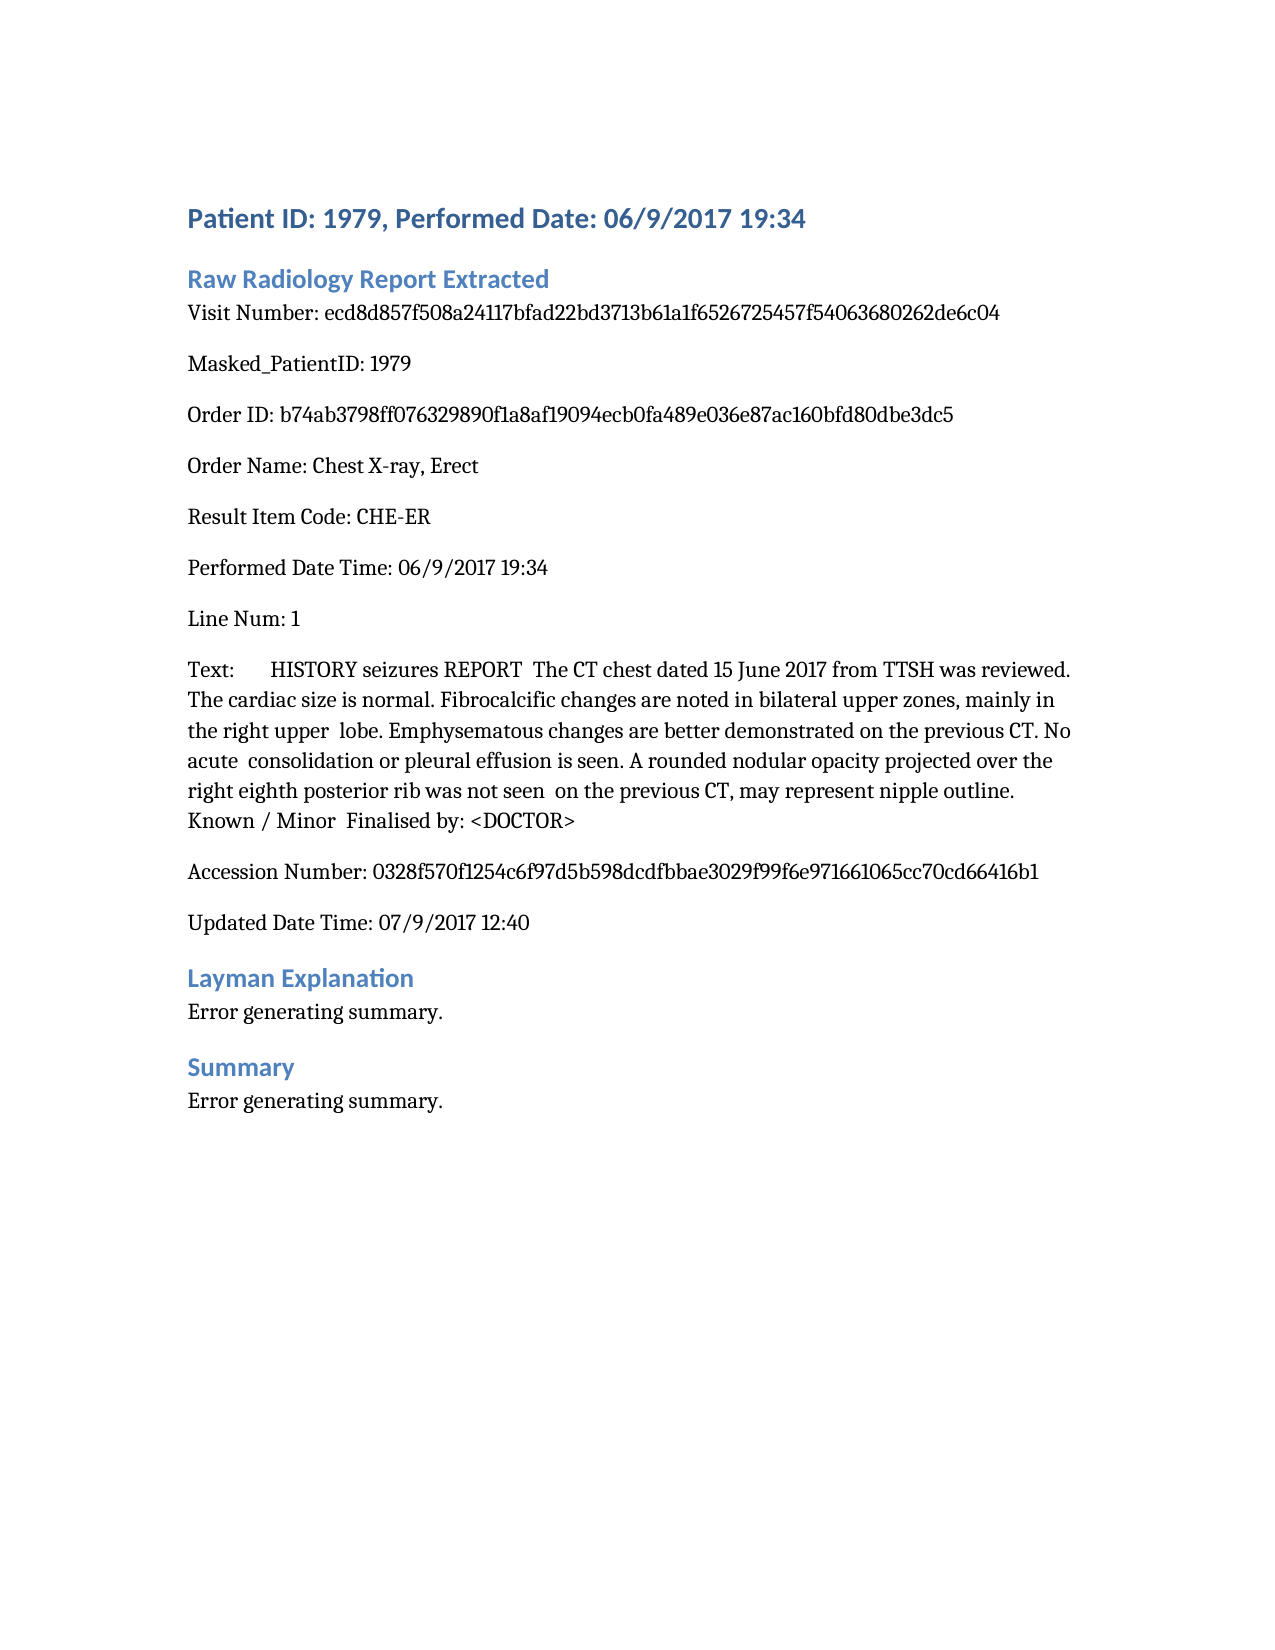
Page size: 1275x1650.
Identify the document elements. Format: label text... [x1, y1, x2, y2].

subtitle Summary [187, 1050, 1087, 1083]
text Result Item Code: CHE-ER [187, 504, 1087, 530]
text Accession Number: 0328f570f1254c6f97d5b598dcdfbbae3029f99f6e971661065cc70cd66416b1 [187, 859, 1087, 885]
text Updated Date Time: 07/9/2017 12:40 [187, 910, 1087, 936]
text Masked_PatientID: 1979 [187, 351, 1087, 377]
text Line Num: 1 [187, 606, 1087, 632]
text Performed Date Time: 06/9/2017 19:34 [187, 555, 1087, 581]
subtitle Layman Explanation [187, 961, 1087, 994]
subtitle Raw Radiology Report Extracted [187, 262, 1087, 295]
text Error generating summary. [187, 999, 1087, 1025]
text Order ID: b74ab3798ff076329890f1a8af19094ecb0fa489e036e87ac160bfd80dbe3dc5 [187, 402, 1087, 428]
text Visit Number: ecd8d857f508a24117bfad22bd3713b61a1f6526725457f54063680262de6c04 [187, 300, 1087, 326]
subtitle Patient ID: 1979, Performed Date: 06/9/2017 19:34 [187, 200, 1087, 236]
text Error generating summary. [187, 1088, 1087, 1114]
text Order Name: Chest X-ray, Erect [187, 453, 1087, 479]
text Text: HISTORY seizures REPORT The CT chest dated 15 June 2017 from TTSH was reviewed. The cardiac size is normal. Fibrocalcific changes are noted in bilateral upper zones, mainly in the right upper lobe. Emphysematous changes are better demonstrated on the previous CT. No acute consolidation or pleural effusion is seen. A rounded nodular opacity projected over the right eighth posterior rib was not seen on the previous CT, may represent nipple outline. Known / Minor Finalised by: <DOCTOR> [187, 657, 1087, 834]
